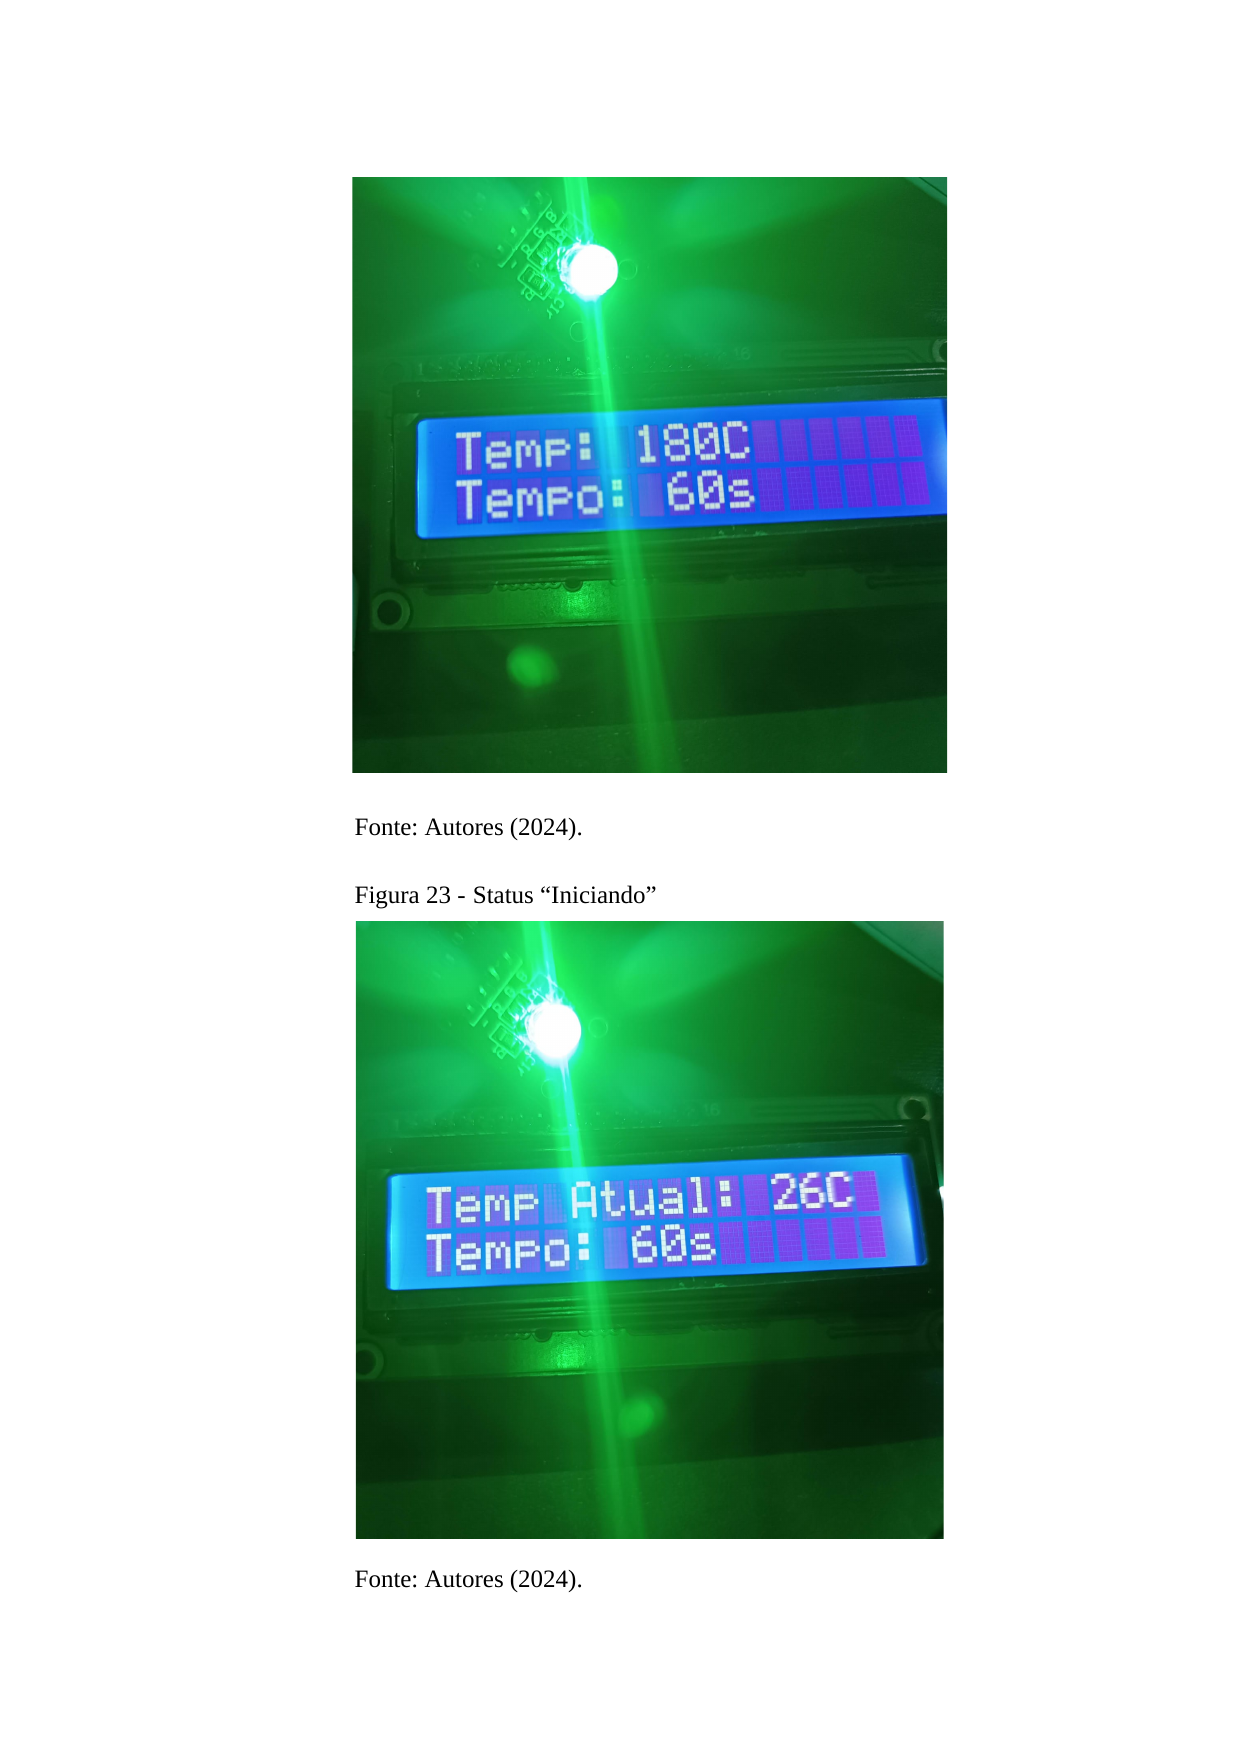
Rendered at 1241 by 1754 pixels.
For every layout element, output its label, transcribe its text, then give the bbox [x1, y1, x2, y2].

list Status “Iniciando” [177, 880, 1122, 909]
text Fonte: Autores (2024). [177, 1564, 1122, 1592]
text Fonte: Autores (2024). [177, 812, 1122, 841]
picture [352, 177, 948, 773]
picture [355, 921, 944, 1539]
